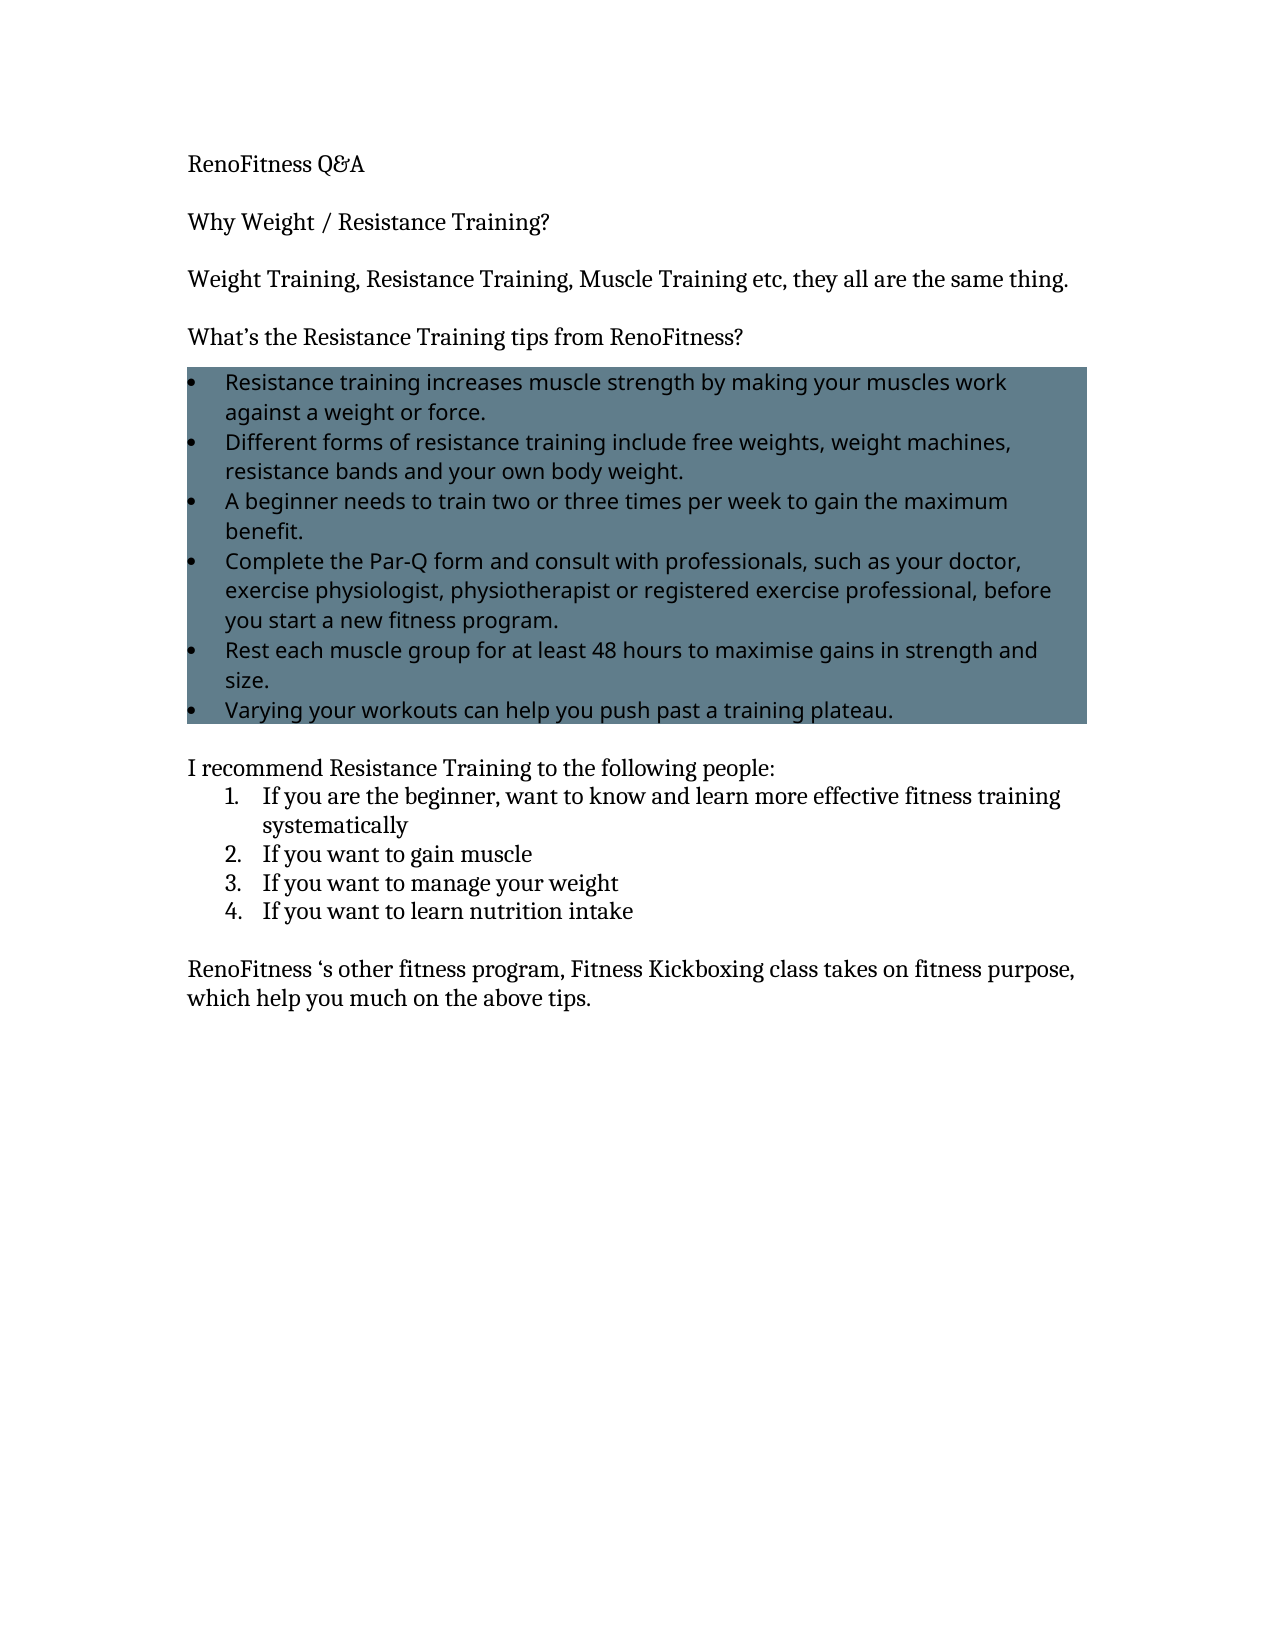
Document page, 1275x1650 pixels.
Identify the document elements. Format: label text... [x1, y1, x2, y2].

list Complete the Par-Q form and consult with professionals, such as your doctor, exercise physiologist, physiotherapist or registered exercise professional, before you start a new fitness program. [187, 546, 1087, 635]
list If you are the beginner, want to know and learn more effective fitness training systematically [225, 782, 1087, 840]
list If you want to manage your weight [225, 868, 1087, 897]
list Resistance training increases muscle strength by making your muscles work against a weight or force. [187, 367, 1087, 426]
list Varying your workouts can help you push past a training plateau. [187, 694, 1087, 724]
list Different forms of resistance training include free weights, weight machines, resistance bands and your own body weight. [187, 426, 1087, 486]
list Rest each muscle group for at least 48 hours to maximise gains in strength and size. [187, 635, 1087, 694]
text Why Weight / Resistance Training? [187, 207, 1087, 236]
text RenoFitness Q&A [187, 150, 1087, 179]
list If you want to gain muscle [225, 840, 1087, 868]
list A beginner needs to train two or three times per week to gain the maximum benefit. [187, 486, 1087, 546]
text RenoFitness ‘s other fitness program, Fitness Kickboxing class takes on fitness purpose, which help you much on the above tips. [187, 955, 1087, 1012]
text I recommend Resistance Training to the following people: [187, 753, 1087, 782]
text Weight Training, Resistance Training, Muscle Training etc, they all are the same thing. [187, 265, 1087, 294]
list If you want to learn nutrition intake [225, 897, 1087, 926]
text What’s the Resistance Training tips from RenoFitness? [187, 322, 1087, 351]
